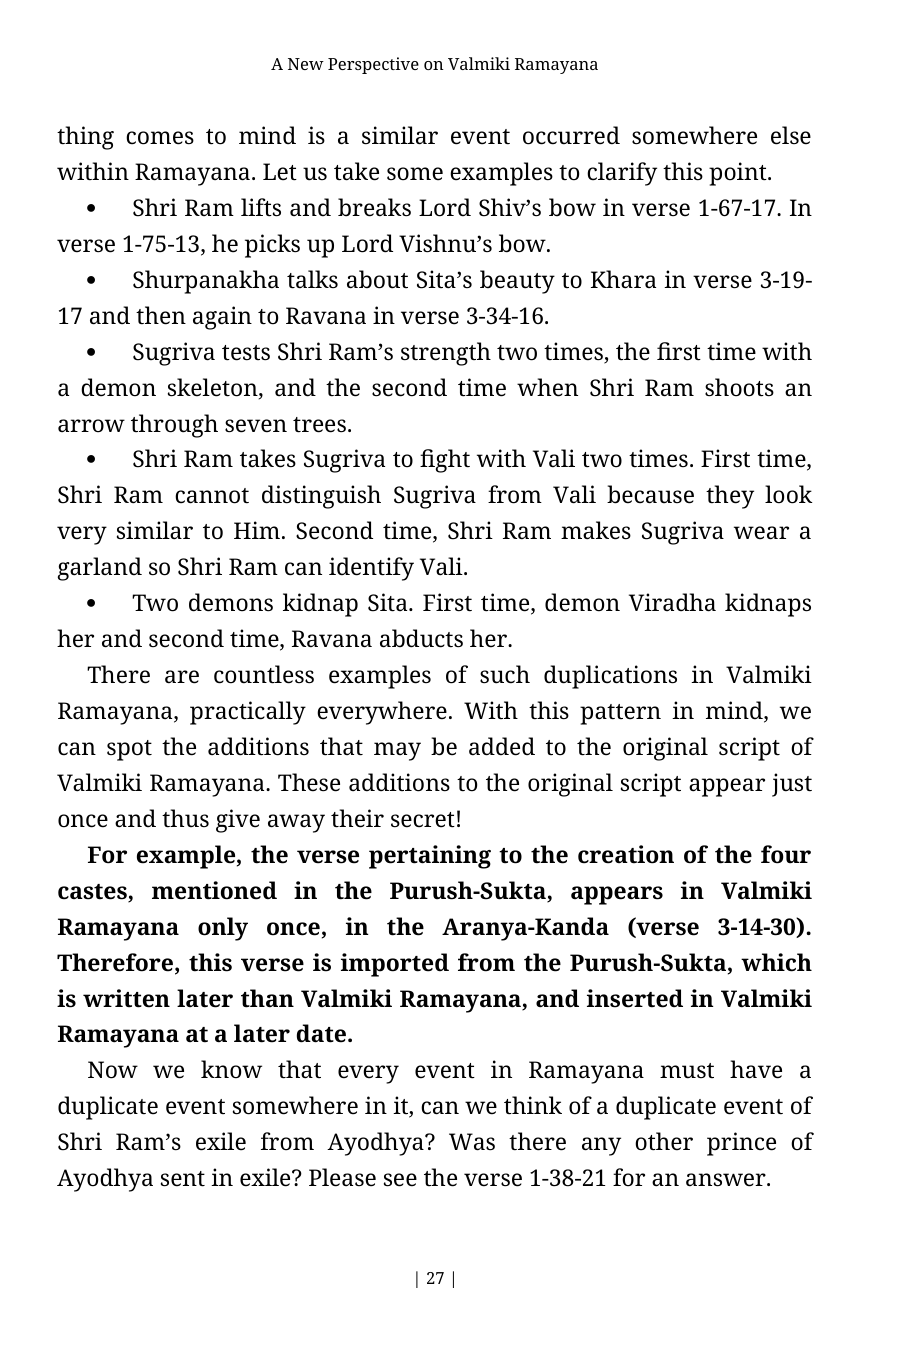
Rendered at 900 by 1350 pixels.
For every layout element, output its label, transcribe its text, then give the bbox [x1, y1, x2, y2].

text There are countless examples of such duplications in Valmiki Ramayana, practically everywhere. With this pattern in mind, we can spot the additions that may be added to the original script of Valmiki Ramayana. These additions to the original script appear just once and thus give away their secret! [57, 659, 813, 834]
list Shurpanakha talks about Sita’s beauty to Khara in verse 3-19-17 and then again to Ravana in verse 3-34-16. [57, 264, 813, 331]
list Shri Ram lifts and breaks Lord Shiv’s bow in verse 1-67-17. In verse 1-75-13, he picks up Lord Vishnu’s bow. [57, 192, 813, 259]
text For example, the verse pertaining to the creation of the four castes, mentioned in the Purush-Sukta, appears in Valmiki Ramayana only once, in the Aranya-Kanda (verse 3-14-30). Therefore, this verse is imported from the Purush-Sukta, which is written later than Valmiki Ramayana, and inserted in Valmiki Ramayana at a later date. [57, 839, 813, 1050]
list Two demons kidnap Sita. First time, demon Viradha kidnaps her and second time, Ravana abducts her. [57, 587, 813, 654]
text Now we know that every event in Ramayana must have a duplicate event somewhere in it, can we think of a duplicate event of Shri Ram’s exile from Ayodhya? Was there any other prince of Ayodhya sent in exile? Please see the verse 1-38-21 for an answer. [57, 1054, 813, 1193]
list Sugriva tests Shri Ram’s strength two times, the first time with a demon skeleton, and the second time when Shri Ram shoots an arrow through seven trees. [57, 336, 813, 439]
list Shri Ram takes Sugriva to fight with Vali two times. First time, Shri Ram cannot distinguish Sugriva from Vali because they look very similar to Him. Second time, Shri Ram makes Sugriva wear a garland so Shri Ram can identify Vali. [57, 443, 813, 582]
